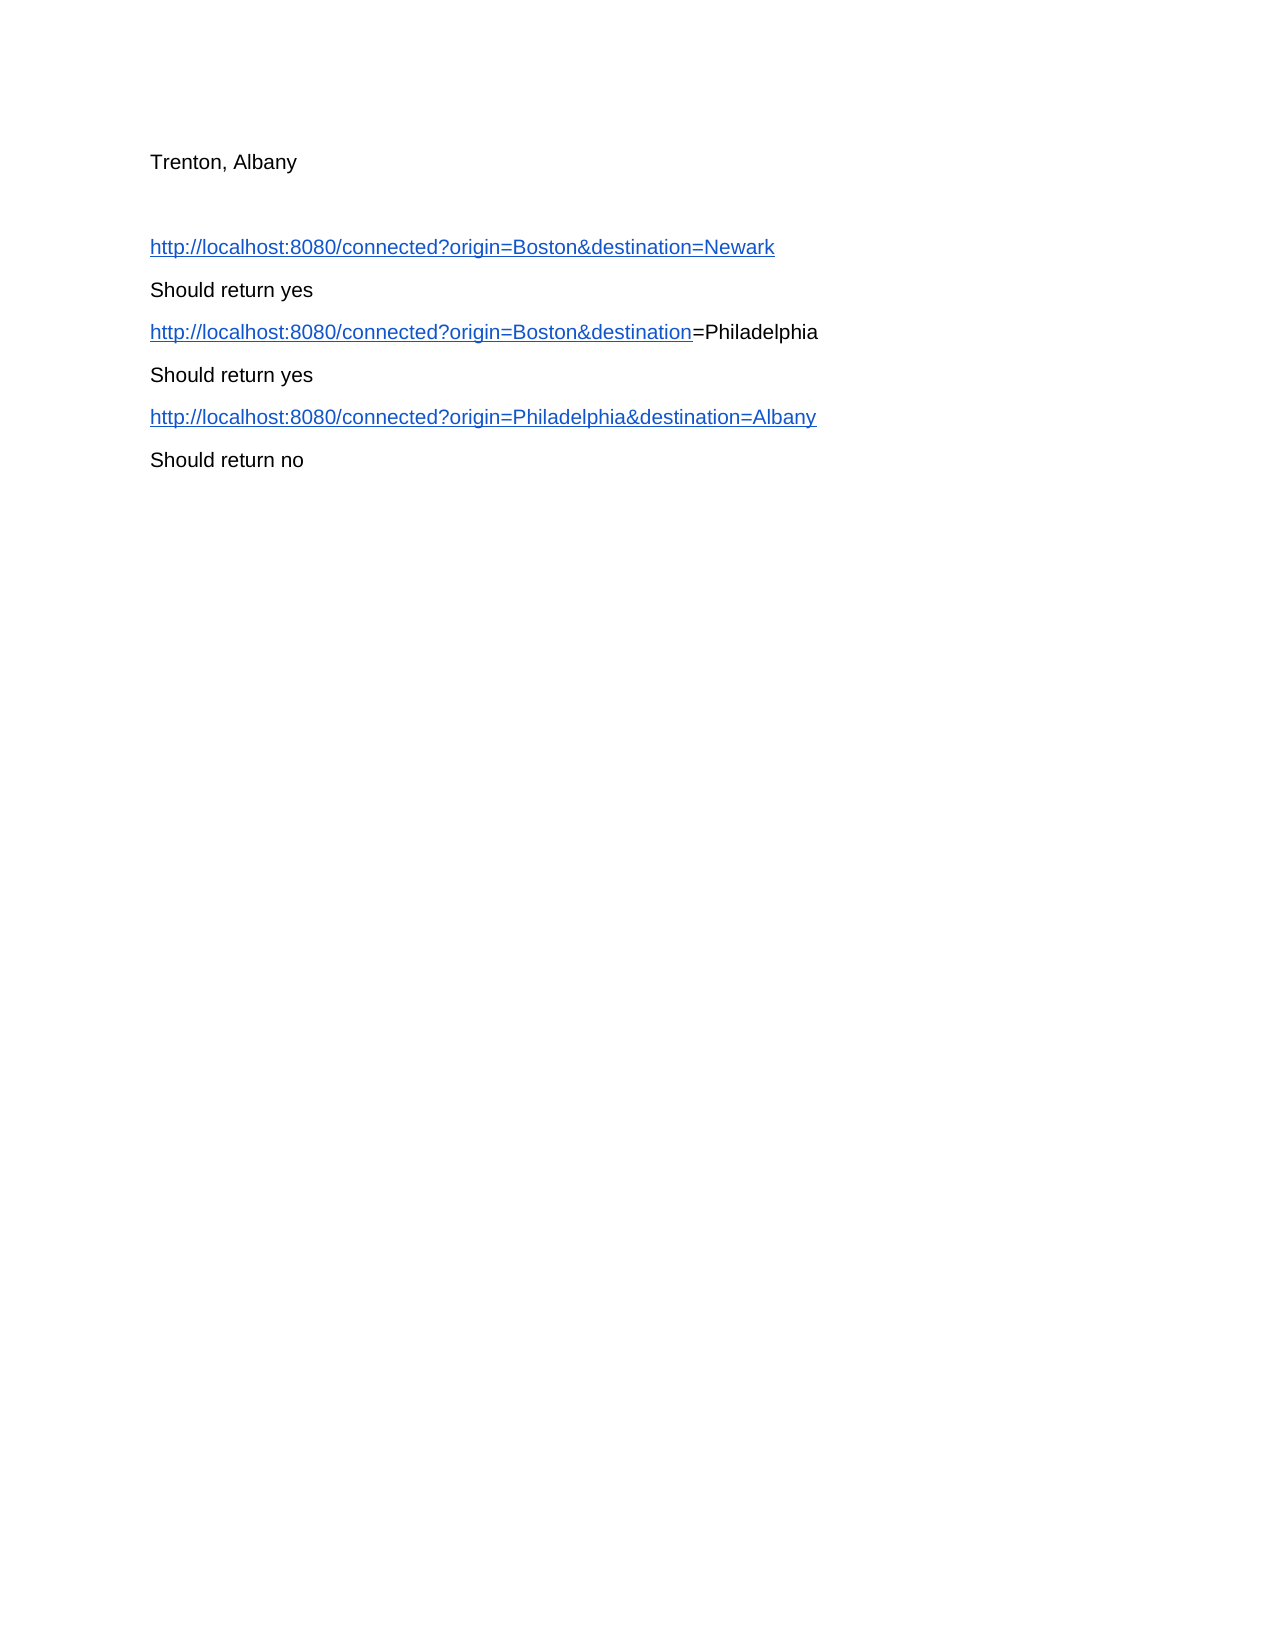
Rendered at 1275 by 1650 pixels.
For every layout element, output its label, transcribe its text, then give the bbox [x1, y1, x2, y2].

text http://localhost:8080/connected?origin=Boston&destination=Newark [150, 235, 1125, 259]
text Should return yes [150, 362, 1125, 386]
text http://localhost:8080/connected?origin=Philadelphia&destination=Albany [150, 405, 1125, 429]
text Should return no [150, 447, 1125, 471]
text Trenton, Albany [150, 150, 1125, 174]
text Should return yes [150, 277, 1125, 301]
text http://localhost:8080/connected?origin=Boston&destination=Philadelphia [150, 320, 1125, 344]
